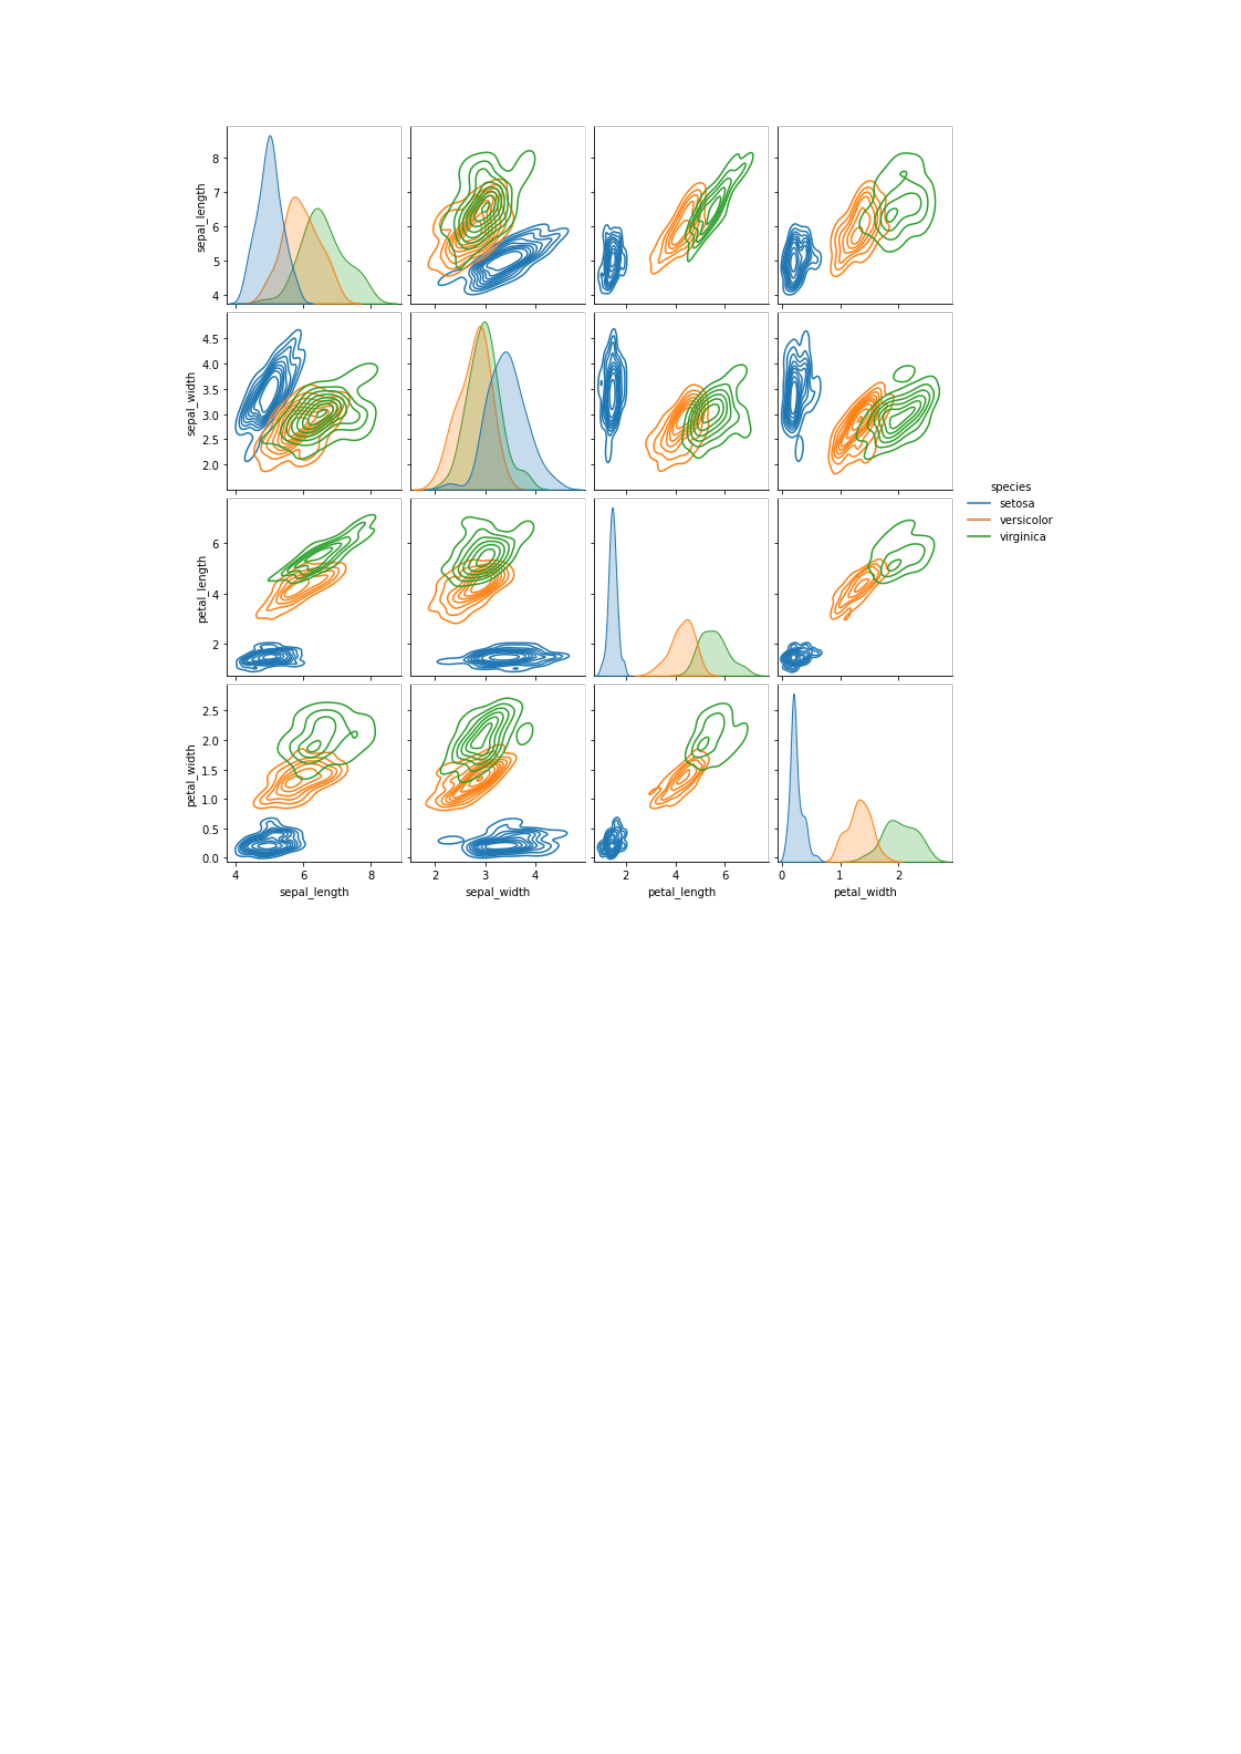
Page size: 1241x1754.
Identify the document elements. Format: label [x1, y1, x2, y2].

picture [177, 121, 1063, 905]
